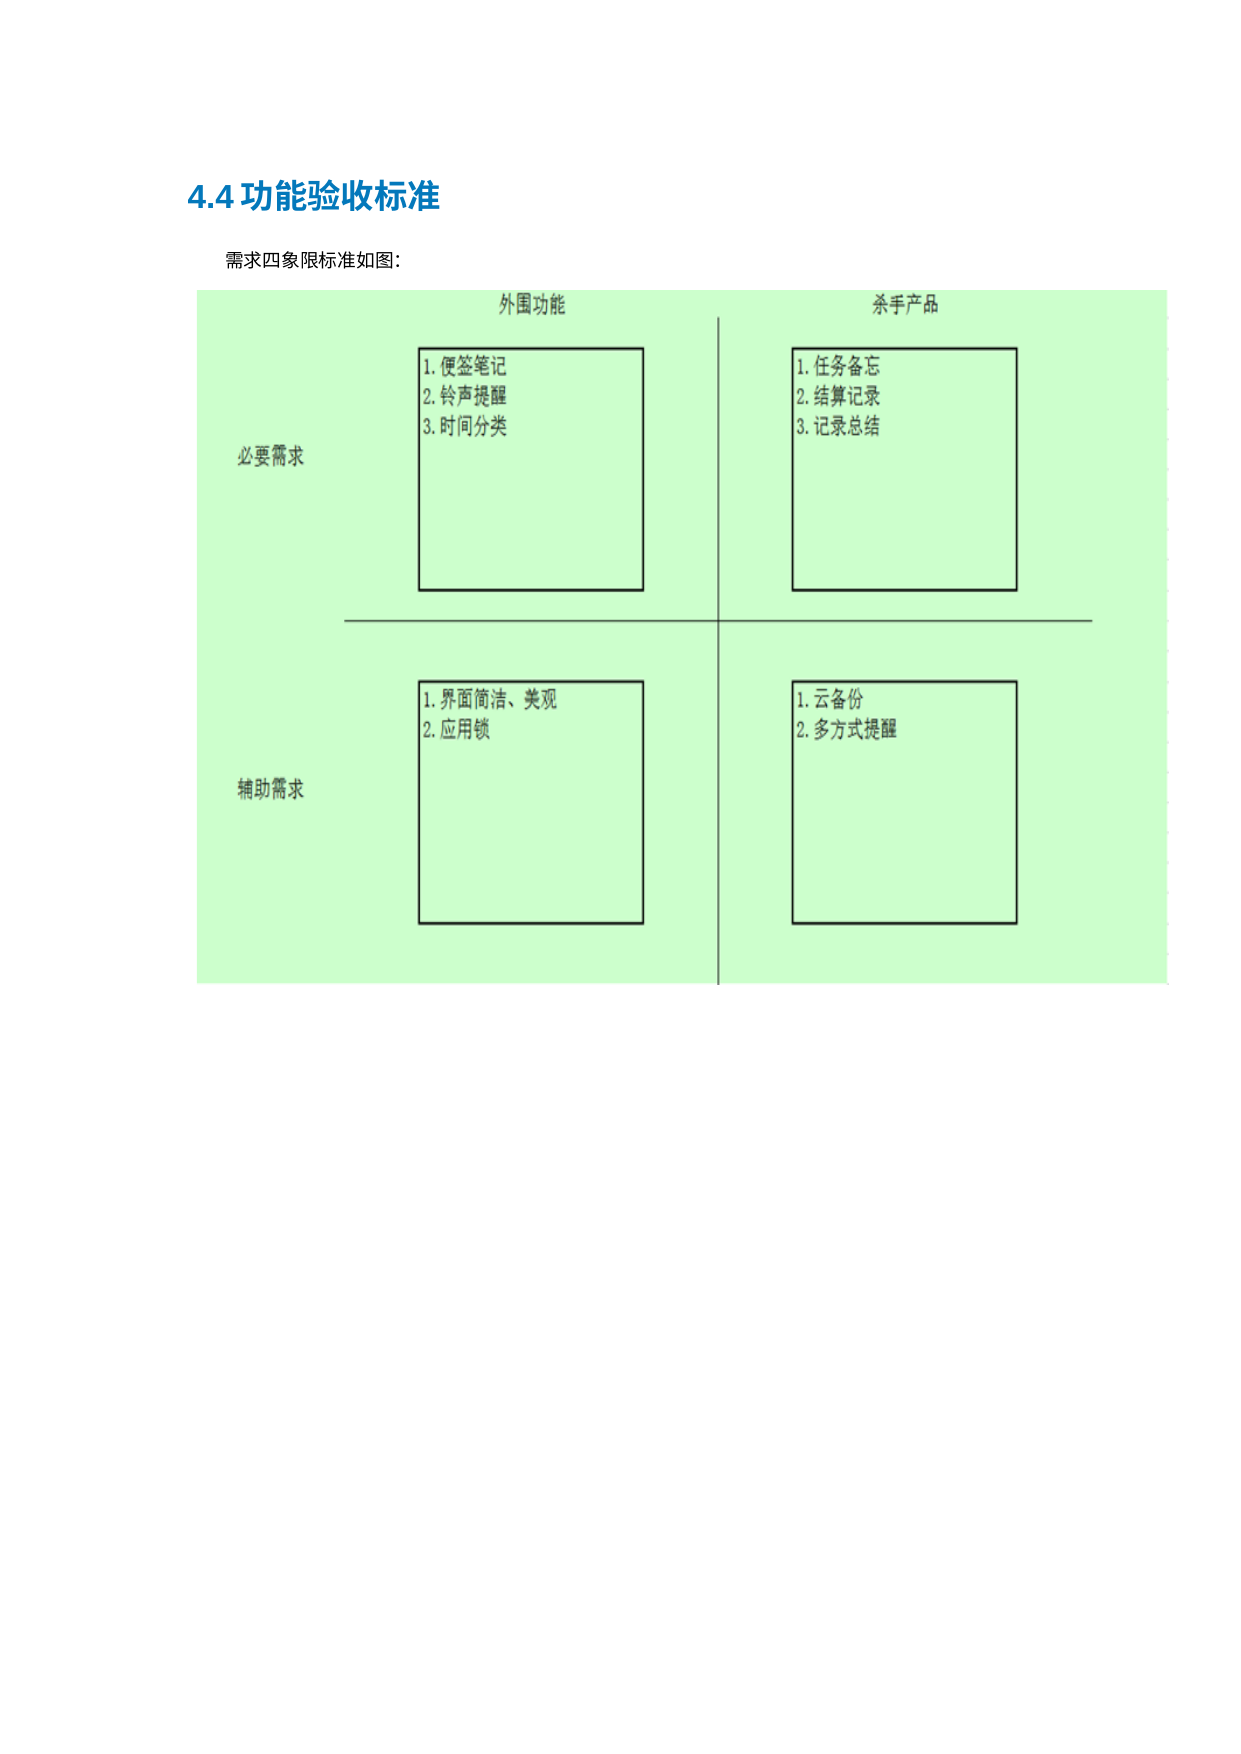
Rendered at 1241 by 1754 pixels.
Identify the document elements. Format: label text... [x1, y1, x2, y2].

picture [196, 290, 1169, 985]
text 需求四象限标准如图： [187, 243, 1053, 275]
text 4.4功能验收标准 [187, 162, 1053, 227]
